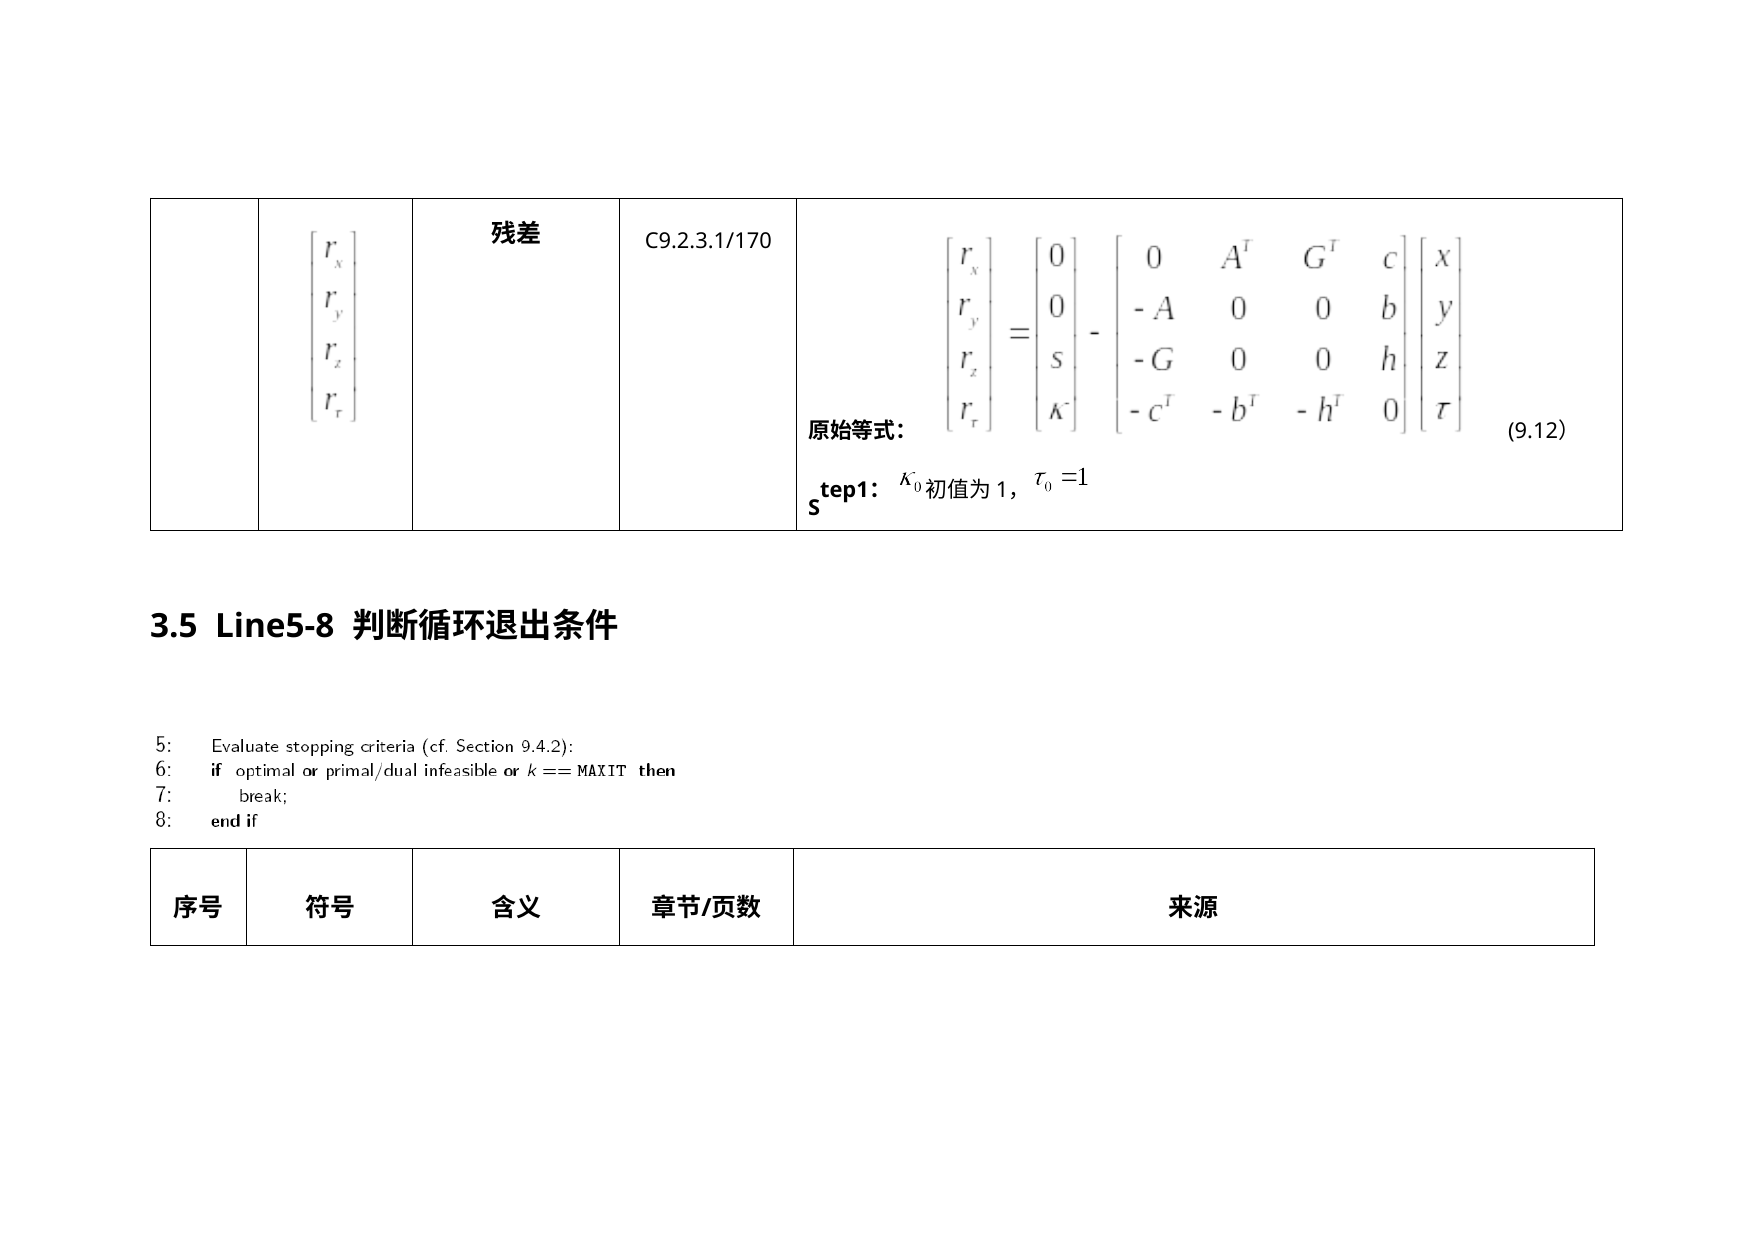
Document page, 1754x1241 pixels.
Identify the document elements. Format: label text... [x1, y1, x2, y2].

table_header 章节/页数 [620, 849, 793, 945]
table_cell 原始等式： (9.12） Step1： 初值为1， [797, 199, 1622, 529]
table_cell [259, 199, 412, 529]
picture [150, 732, 704, 833]
table_header 符号 [247, 849, 412, 945]
table_header 来源 [794, 849, 1594, 945]
table_cell [151, 199, 258, 529]
table_header 含义 [413, 849, 619, 945]
subtitle 3.5 Line5-8 判断循环退出条件 [150, 590, 1604, 655]
table_cell 残差 [413, 199, 619, 529]
table_header 序号 [151, 849, 246, 945]
table_cell C9.2.3.1/170 [620, 199, 796, 529]
